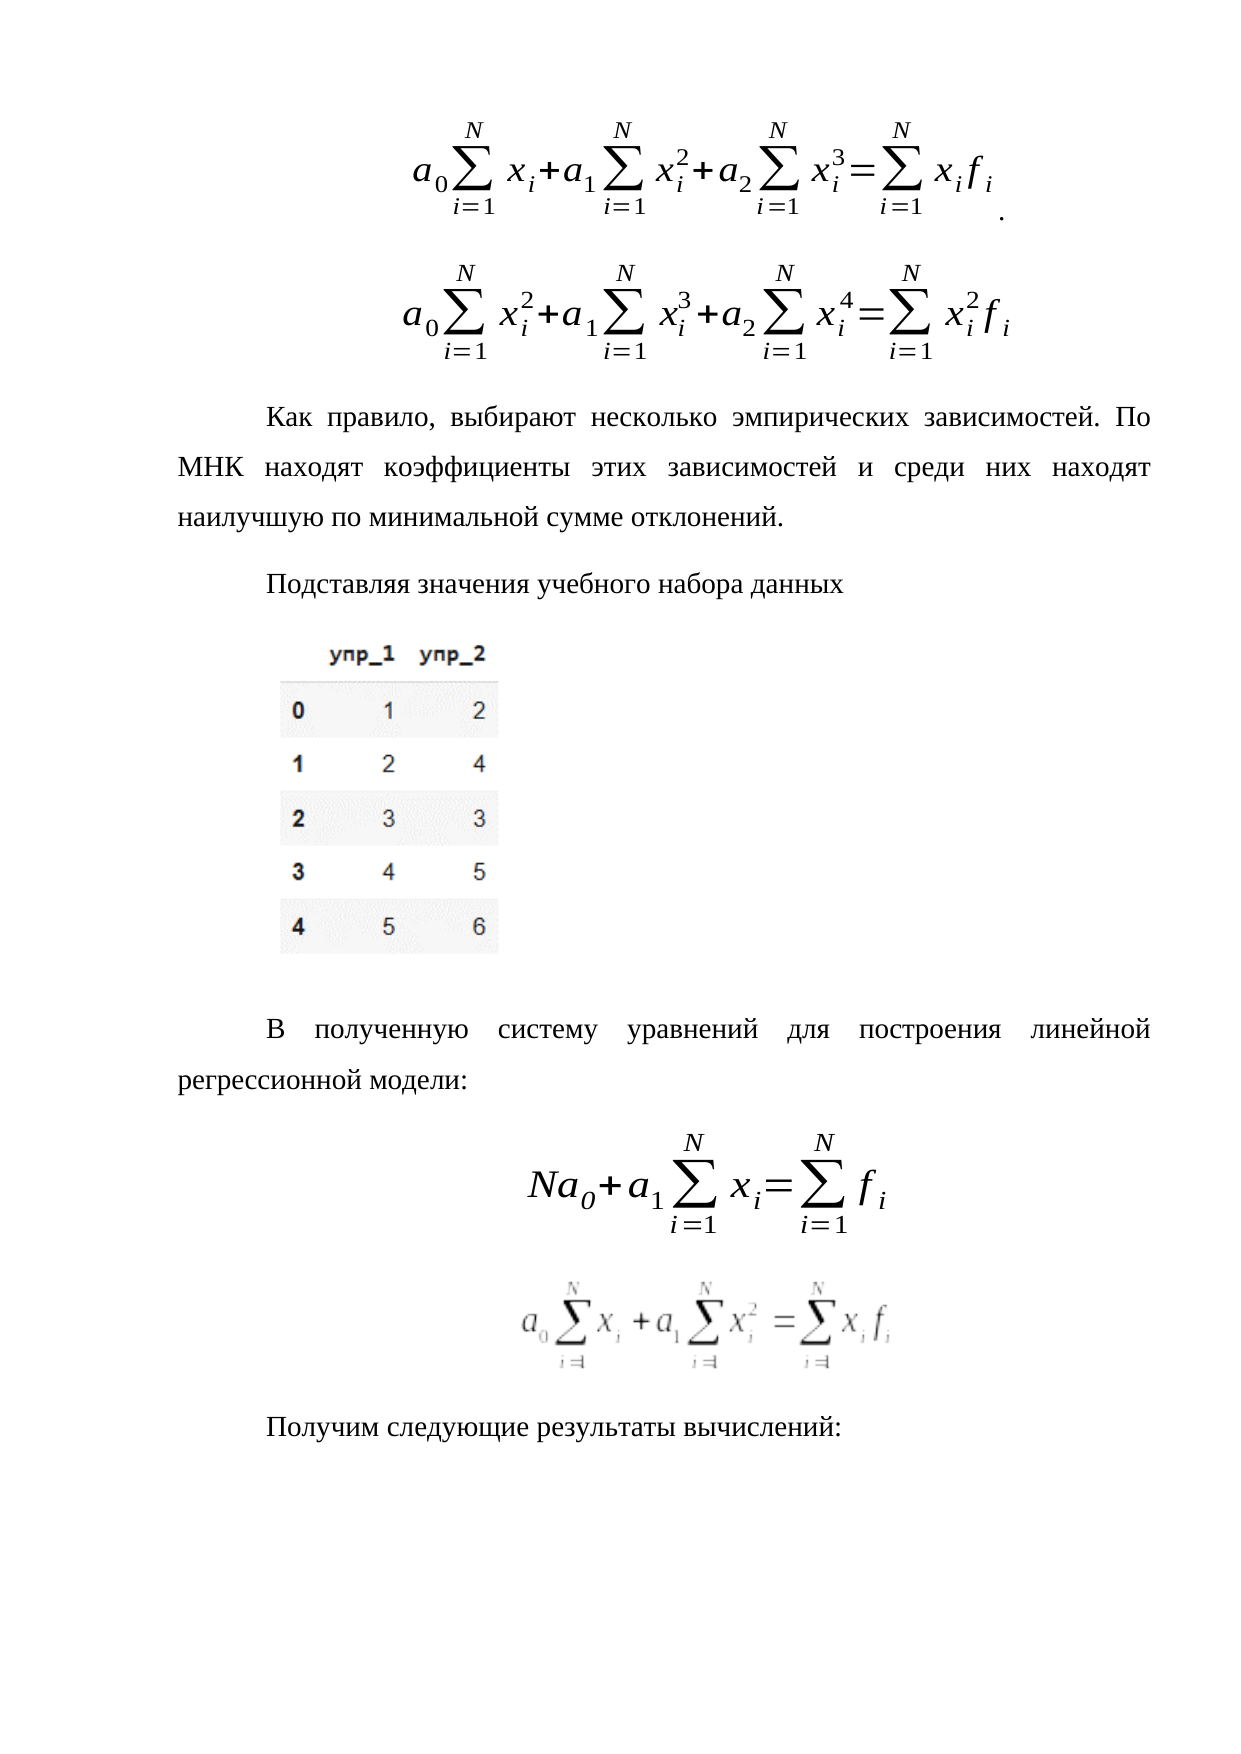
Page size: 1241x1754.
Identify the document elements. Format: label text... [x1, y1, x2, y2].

text Получим следующие результаты вычислений: [177, 1409, 1152, 1443]
text В полученную систему уравнений для построения линейной регрессионной модели: [177, 1012, 1152, 1096]
text Подставляя значения учебного набора данных [177, 567, 1152, 600]
text . [177, 118, 1152, 227]
text Как правило, выбирают несколько эмпирических зависимостей. По МНК находят коэффициенты этих зависимостей и среди них находят наилучшую по минимальной сумме отклонений. [177, 399, 1152, 533]
picture [265, 633, 533, 979]
